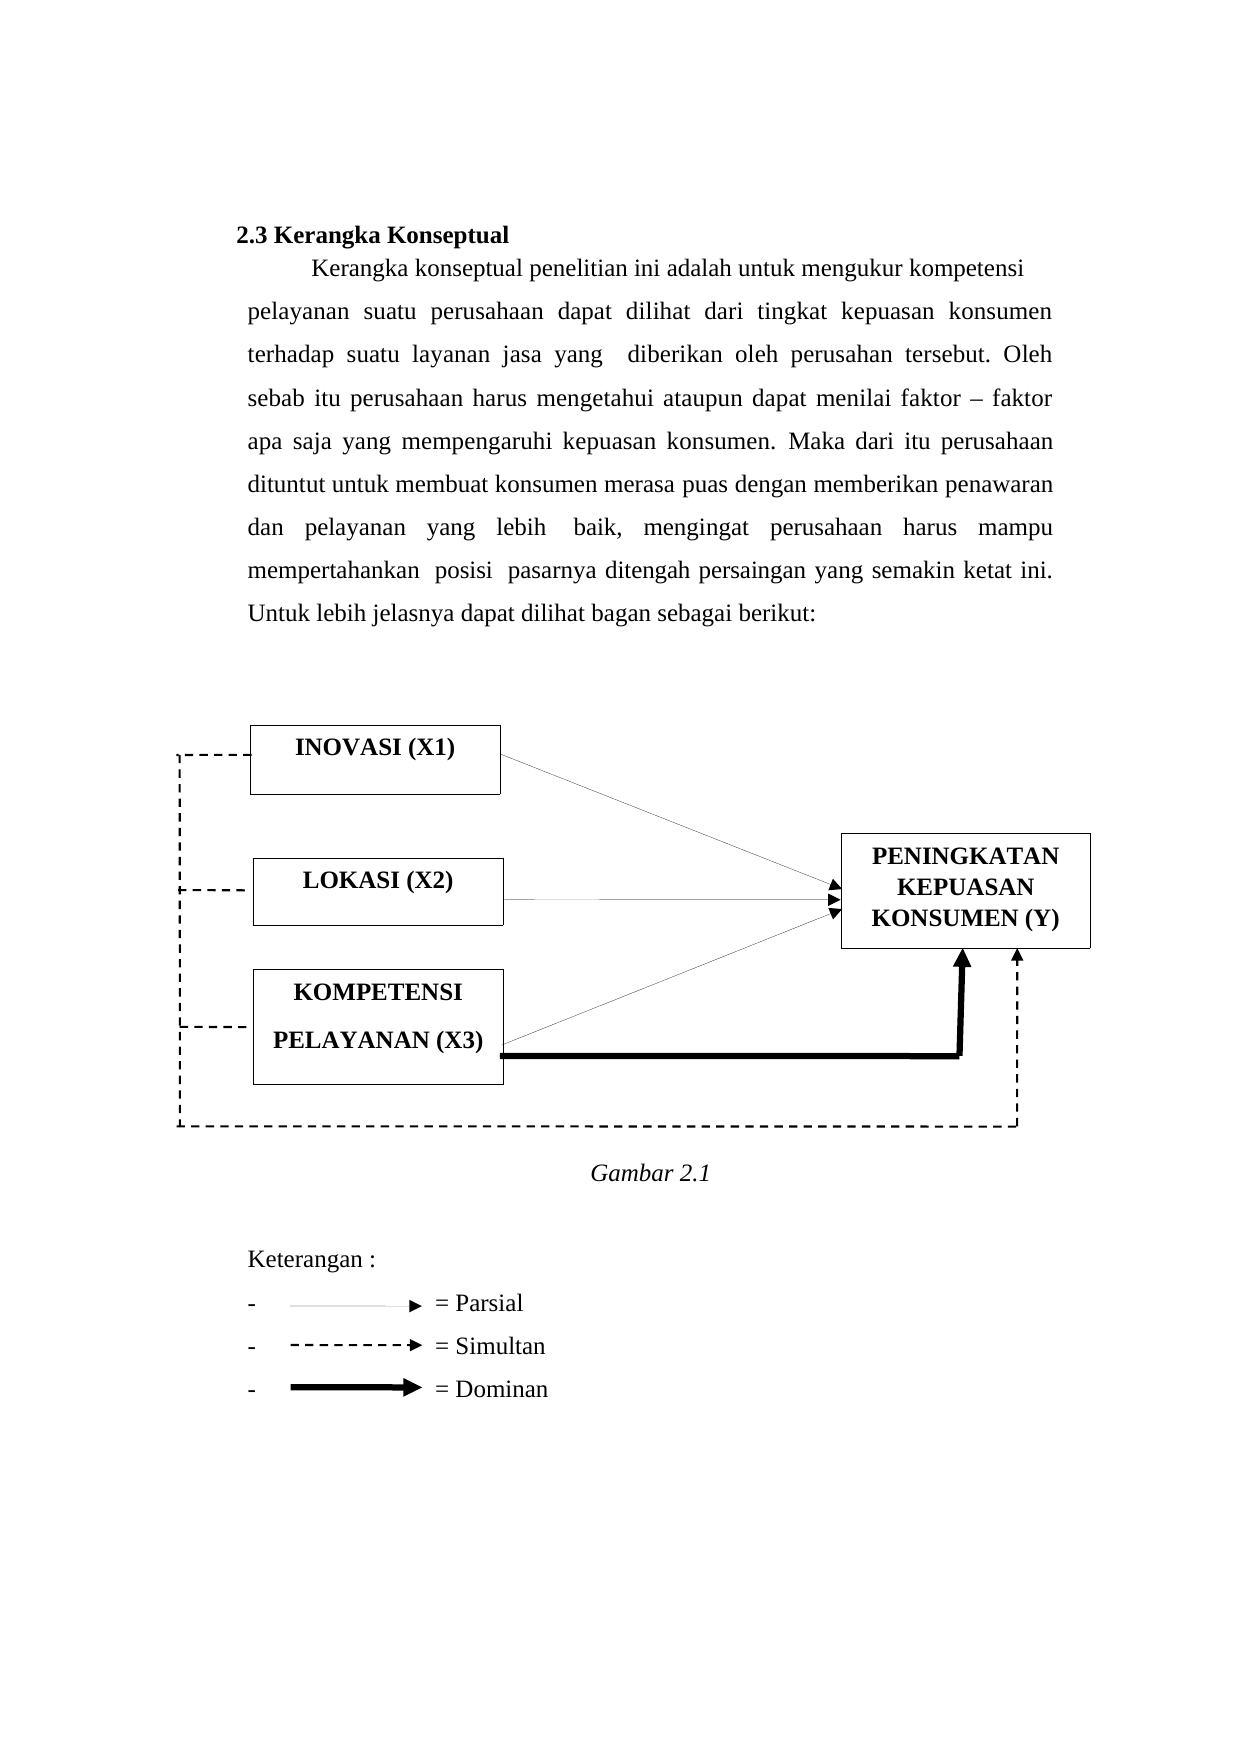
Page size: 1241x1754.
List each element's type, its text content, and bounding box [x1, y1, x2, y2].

list Kerangka Konseptual [236, 220, 1063, 249]
text Gambar 2.1 [247, 1158, 1053, 1187]
text pelayanan suatu perusahaan dapat dilihat dari tingkat kepuasan konsumen terhadap suatu layanan jasa yang diberikan oleh perusahan tersebut. Oleh sebab itu perusahaan harus mengetahui ataupun dapat menilai faktor – faktor apa saja yang mempengaruhi kepuasan konsumen. Maka dari itu perusahaan dituntut untuk membuat konsumen merasa puas dengan memberikan penawaran dan pelayanan yang lebih baik, mengingat perusahaan harus mampu mempertahankan posisi pasarnya ditengah persaingan yang semakin ketat ini. Untuk lebih jelasnya dapat dilihat bagan sebagai berikut: [247, 296, 1053, 627]
list = Parsial [247, 1288, 1053, 1316]
list Kerangka konseptual penelitian ini adalah untuk mengukur kompetensi [247, 253, 1053, 282]
text Keterangan : [247, 1244, 1053, 1273]
list = Dominan [247, 1374, 1053, 1403]
list = Simultan [247, 1331, 1053, 1359]
